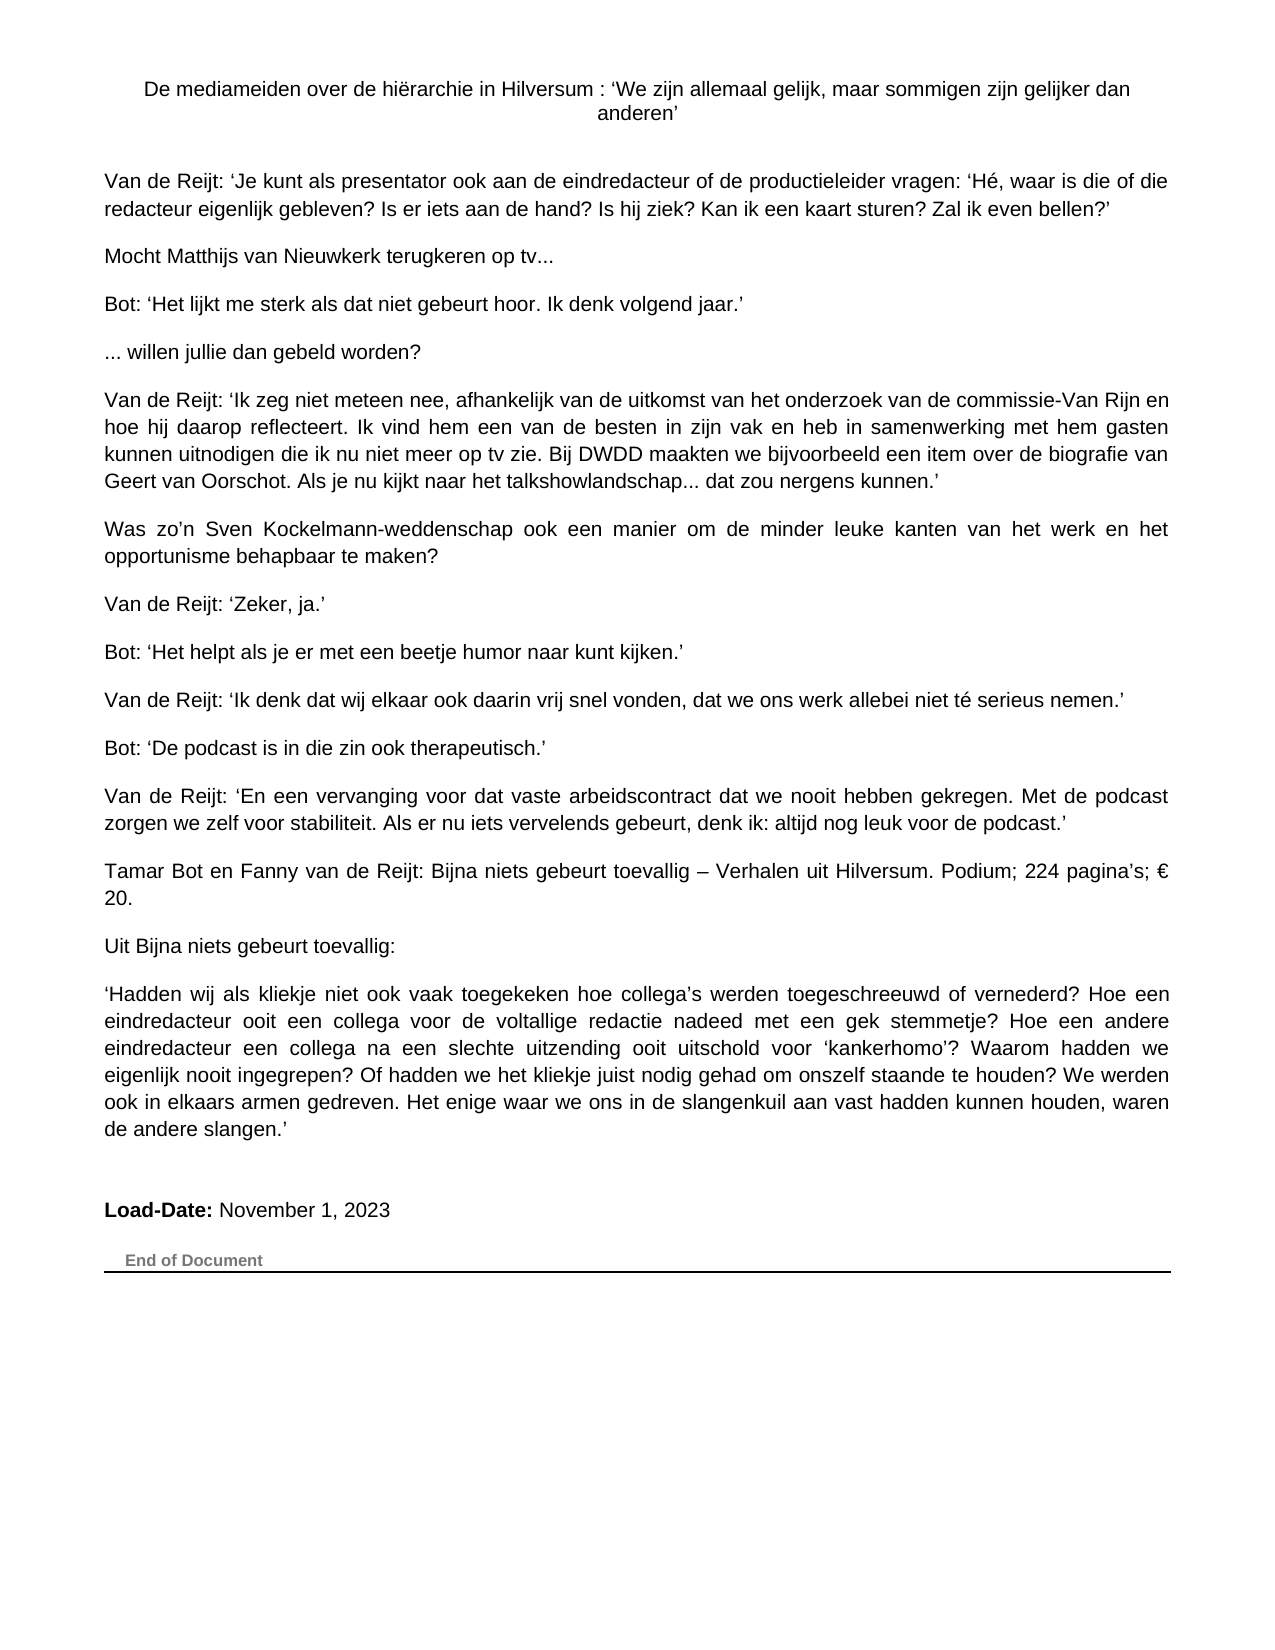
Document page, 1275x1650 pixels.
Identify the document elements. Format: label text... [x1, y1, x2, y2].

text Van de Reijt: ‘En een vervanging voor dat vaste arbeidscontract dat we nooit hebben gekregen. Met de podcast zorgen we zelf voor stabiliteit. Als er nu iets vervelends gebeurt, denk ik: altijd nog leuk voor de podcast.’ [104, 781, 1171, 835]
text Bot: ‘Het helpt als je er met een beetje humor naar kunt kijken.’ [104, 637, 1171, 664]
text Tamar Bot en Fanny van de Reijt: Bijna niets gebeurt toevallig – Verhalen uit Hilversum. Podium; 224 pagina’s; € 20. [104, 856, 1171, 910]
text Van de Reijt: ‘Je kunt als presentator ook aan de eindredacteur of de productieleider vragen: ‘Hé, waar is die of die redacteur eigenlijk gebleven? Is er iets aan de hand? Is hij ziek? Kan ik een kaart sturen? Zal ik even bellen?’ [104, 166, 1171, 220]
text Van de Reijt: ‘Ik denk dat wij elkaar ook daarin vrij snel vonden, dat we ons werk allebei niet té serieus nemen.’ [104, 685, 1171, 712]
text ‘Hadden wij als kliekje niet ook vaak toegekeken hoe collega’s werden toegeschreeuwd of vernederd? Hoe een eindredacteur ooit een collega voor de voltallige redactie nadeed met een gek stemmetje? Hoe een andere eindredacteur een collega na een slechte uitzending ooit uitschold voor ‘kankerhomo’? Waarom hadden we eigenlijk nooit ingegrepen? Of hadden we het kliekje juist nodig gehad om onszelf staande te houden? We werden ook in elkaars armen gedreven. Het enige waar we ons in de slangenkuil aan vast hadden kunnen houden, waren de andere slangen.’ [104, 979, 1171, 1141]
text Was zo’n Sven Kockelmann-weddenschap ook een manier om de minder leuke kanten van het werk en het opportunisme behapbaar te maken? [104, 514, 1171, 568]
text ... willen jullie dan gebeld worden? [104, 337, 1171, 364]
text Bot: ‘Het lijkt me sterk als dat niet gebeurt hoor. Ik denk volgend jaar.’ [104, 289, 1171, 316]
text Van de Reijt: ‘Ik zeg niet meteen nee, afhankelijk van de uitkomst van het onderzoek van de commissie-Van Rijn en hoe hij daarop reflecteert. Ik vind hem een van de besten in zijn vak en heb in samenwerking met hem gasten kunnen uitnodigen die ik nu niet meer op tv zie. Bij DWDD maakten we bijvoorbeeld een item over de biografie van Geert van Oorschot. Als je nu kijkt naar het talkshowlandschap... dat zou nergens kunnen.’ [104, 385, 1171, 493]
text Mocht Matthijs van Nieuwkerk terugkeren op tv... [104, 241, 1171, 268]
text Bot: ‘De podcast is in die zin ook therapeutisch.’ [104, 733, 1171, 760]
text End of Document [125, 1251, 1171, 1270]
text Load-Date: November 1, 2023 [104, 1166, 1171, 1222]
text Van de Reijt: ‘Zeker, ja.’ [104, 589, 1171, 616]
text Uit Bijna niets gebeurt toevallig: [104, 931, 1171, 958]
